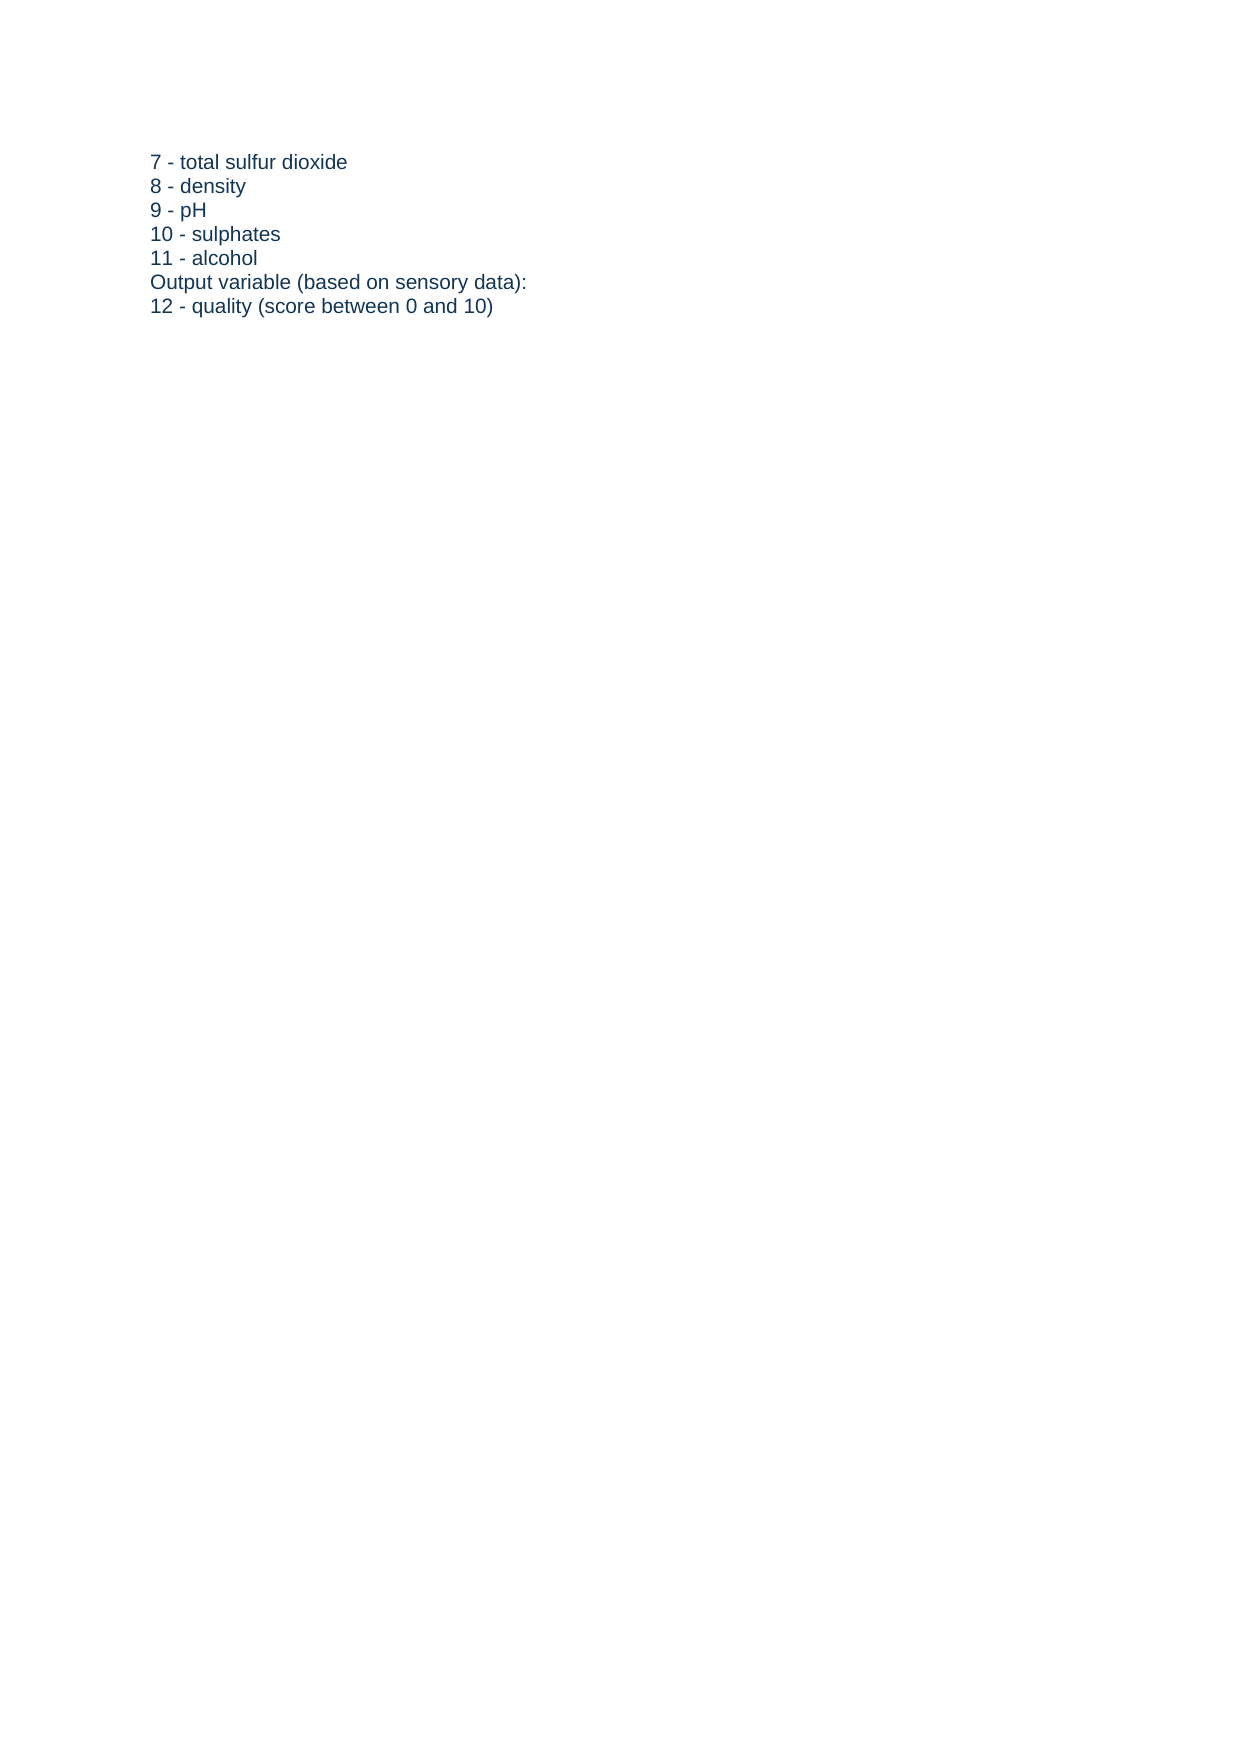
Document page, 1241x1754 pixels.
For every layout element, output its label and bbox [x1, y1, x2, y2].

text [150, 150, 1090, 318]
